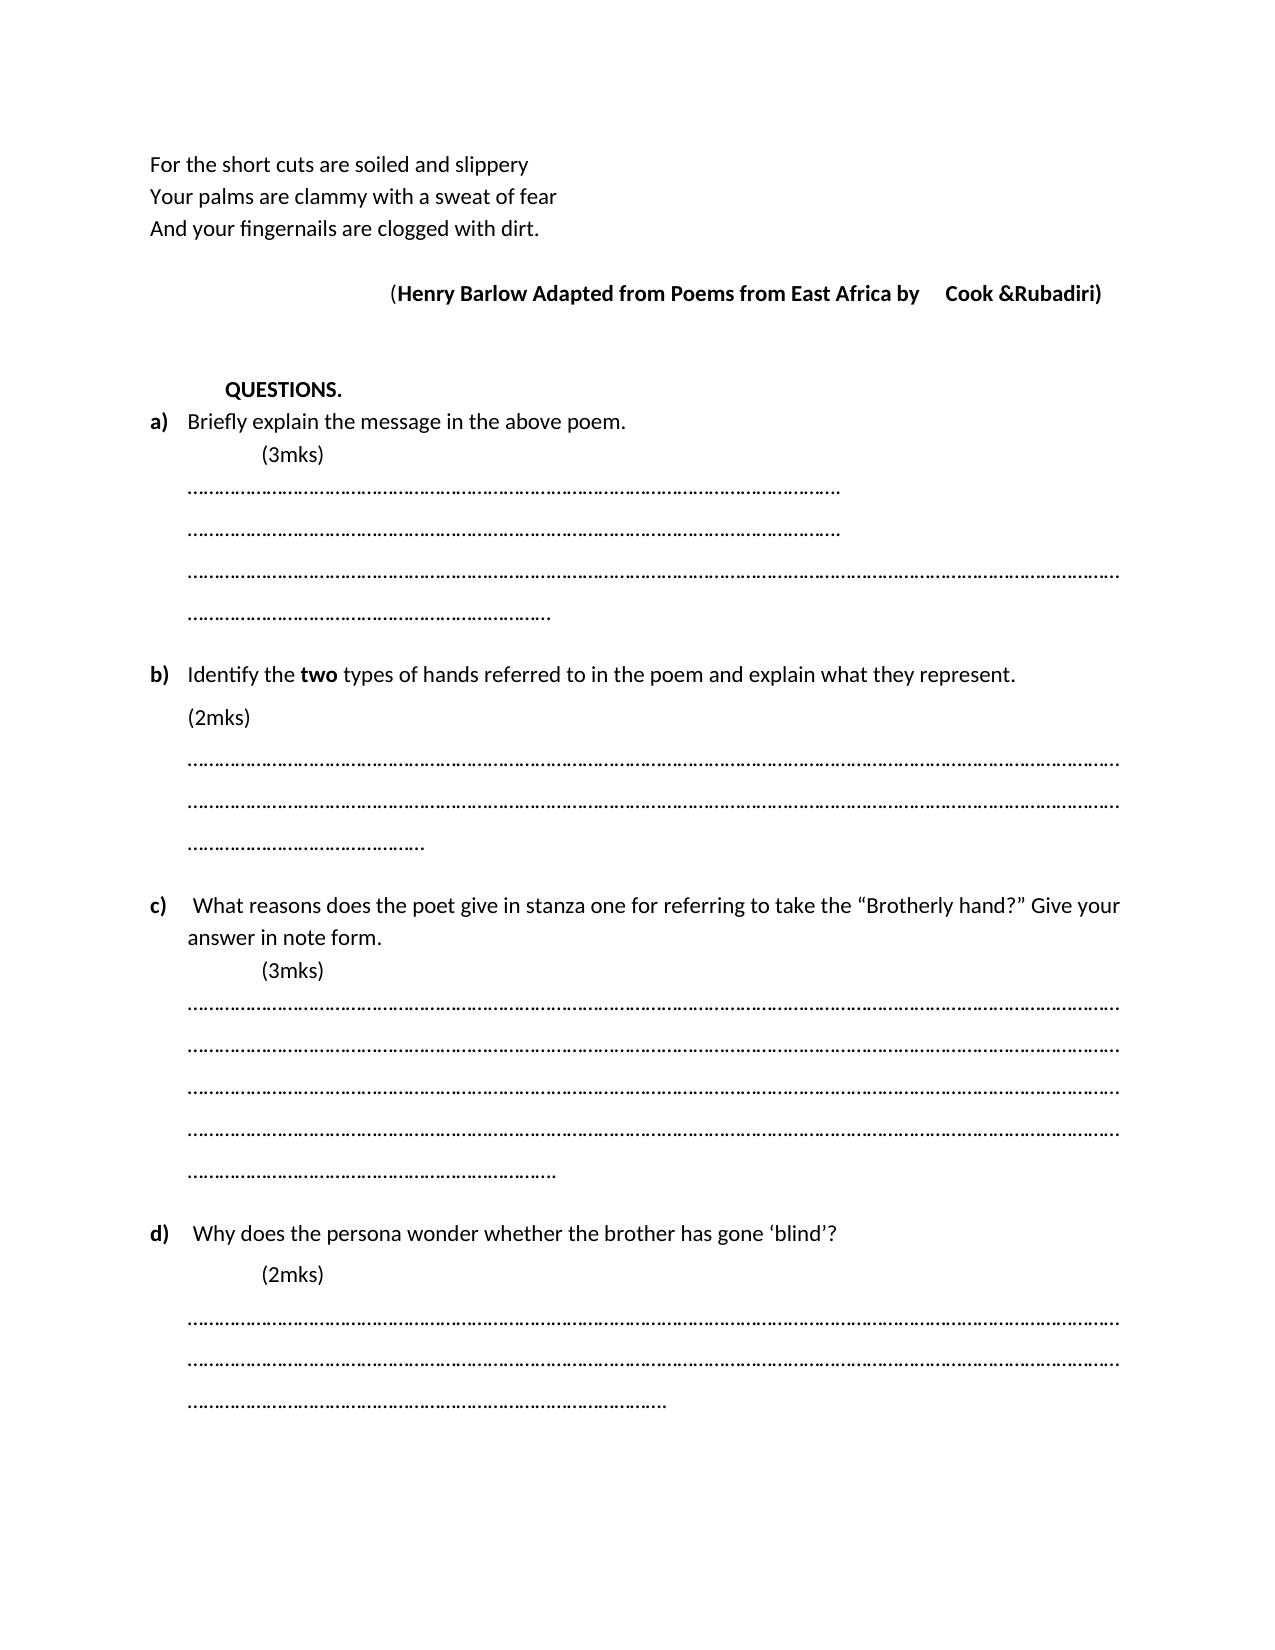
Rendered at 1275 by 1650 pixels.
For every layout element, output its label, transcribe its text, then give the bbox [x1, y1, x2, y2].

list Briefly explain the message in the above poem. (3mks) [150, 407, 1125, 468]
list Your palms are clammy with a sweat of fear [150, 182, 1125, 210]
list Why does the persona wonder whether the brother has gone ‘blind’? (2mks) [150, 1219, 1125, 1289]
list What reasons does the poet give in stanza one for referring to take the “Brotherly hand?” Give your answer in note form. (3mks) [150, 891, 1125, 984]
list Identify the two types of hands referred to in the poem and explain what they represent. (2mks) [150, 661, 1125, 731]
text …………………………………………………………………………………………………………………………………………………………………………………………………………………………………………………………………………………………………………………………………………………………………………………………………………. [187, 1303, 1125, 1414]
list QUESTIONS. [225, 375, 1125, 403]
text …………………………………………………………………………………………………………….…………………………………………………………………………………………………………….………………………………………………………………………………………………………………………………………………………………………………………………………………………… [187, 472, 1125, 626]
text …………………………………………………………………………………………………………………………………………………………………………………………………………………………………………………………………………………………………………………………………………………………………………………………………………………………………………………………………………………………………………………………………………………………………………………………………………………………………………………………………………………………………………………. [187, 988, 1125, 1184]
list For the short cuts are soiled and slippery [150, 150, 1125, 178]
list And your fingernails are clogged with dirt. [150, 214, 1125, 242]
text ………………………………………………………………………………………………………………………………………………………………………………………………………………………………………………………………………………………………………………………………………………………………… [187, 744, 1125, 857]
list (Henry Barlow Adapted from Poems from East Africa by Cook &Rubadiri) [225, 279, 1125, 307]
